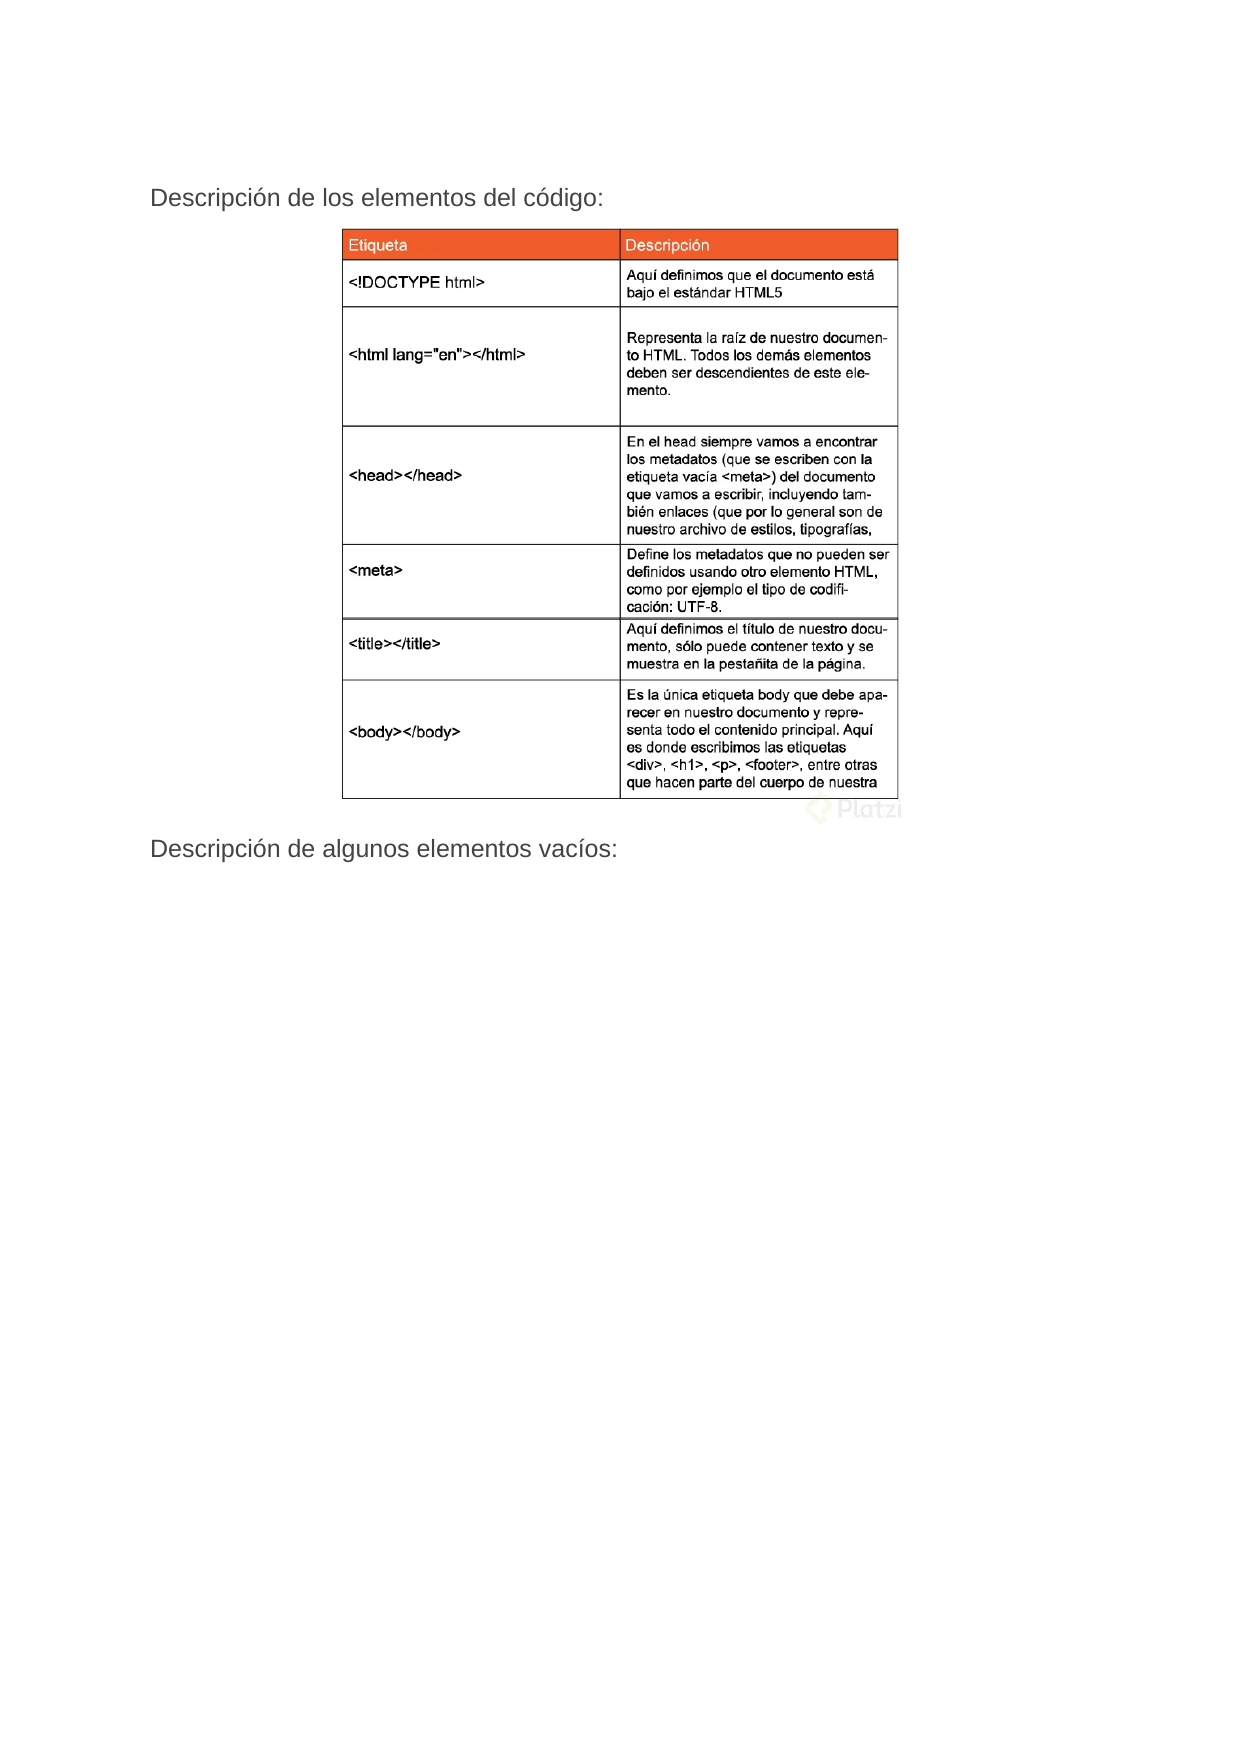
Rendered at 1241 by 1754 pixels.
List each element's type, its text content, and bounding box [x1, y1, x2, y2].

text Descripción de algunos elementos vacíos: [150, 834, 1090, 862]
text Descripción de los elementos del código: [150, 183, 1090, 212]
picture [333, 216, 907, 830]
